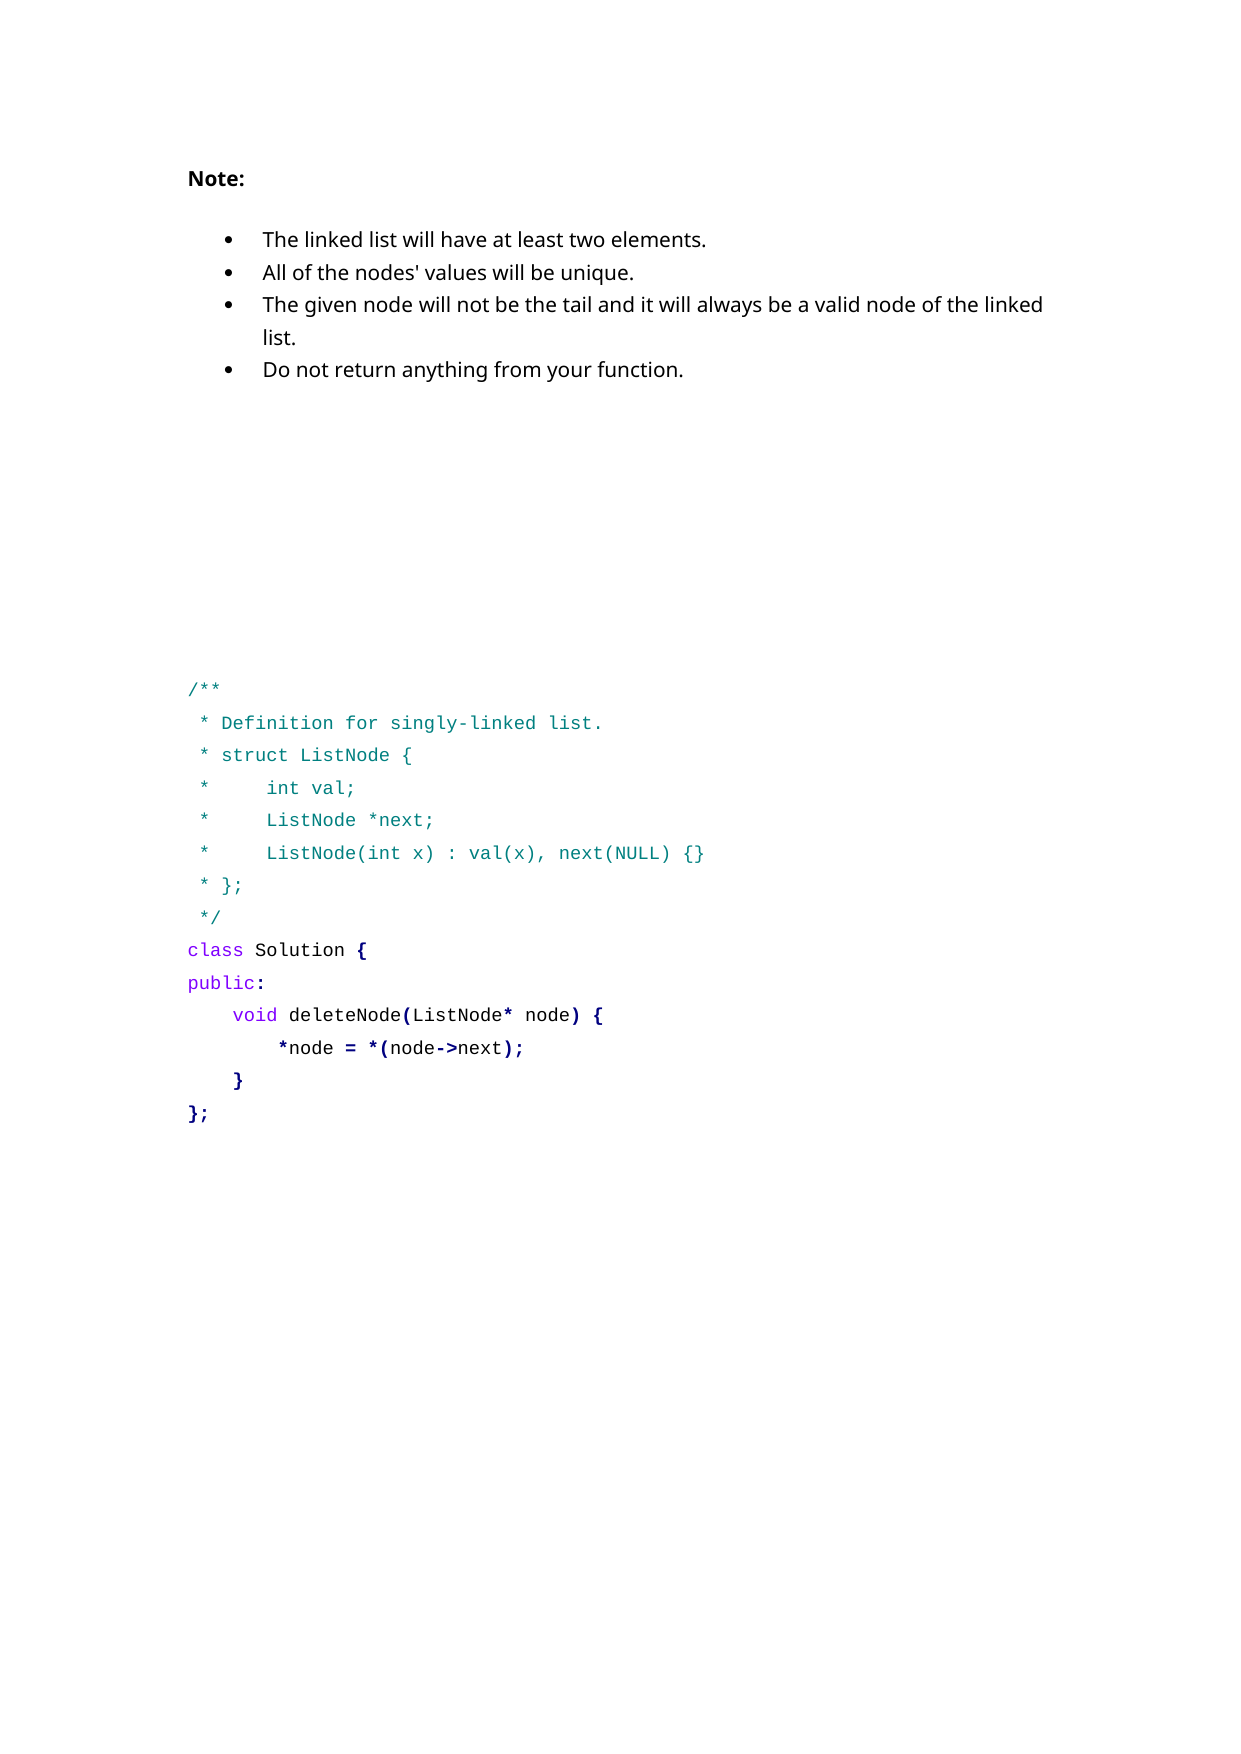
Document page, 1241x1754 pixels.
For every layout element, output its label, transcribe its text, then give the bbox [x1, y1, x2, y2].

text * Definition for singly-linked list. [187, 708, 1053, 740]
list The linked list will have at least two elements. [225, 224, 1053, 256]
text public: [187, 968, 1053, 1000]
text class Solution { [187, 935, 1053, 968]
text * struct ListNode { [187, 740, 1053, 773]
text }; [187, 1098, 1053, 1130]
text *node = *(node->next); [187, 1033, 1053, 1065]
text * ListNode *next; [187, 805, 1053, 838]
text Note: [187, 162, 1053, 194]
text /** [187, 675, 1053, 708]
text */ [187, 903, 1053, 935]
text * int val; [187, 773, 1053, 805]
text void deleteNode(ListNode* node) { [187, 1000, 1053, 1033]
text * ListNode(int x) : val(x), next(NULL) {} [187, 838, 1053, 870]
list The given node will not be the tail and it will always be a valid node of the linked list. [225, 289, 1053, 354]
text } [187, 1065, 1053, 1098]
list Do not return anything from your function. [225, 354, 1053, 386]
list All of the nodes' values will be unique. [225, 256, 1053, 289]
text * }; [187, 870, 1053, 903]
